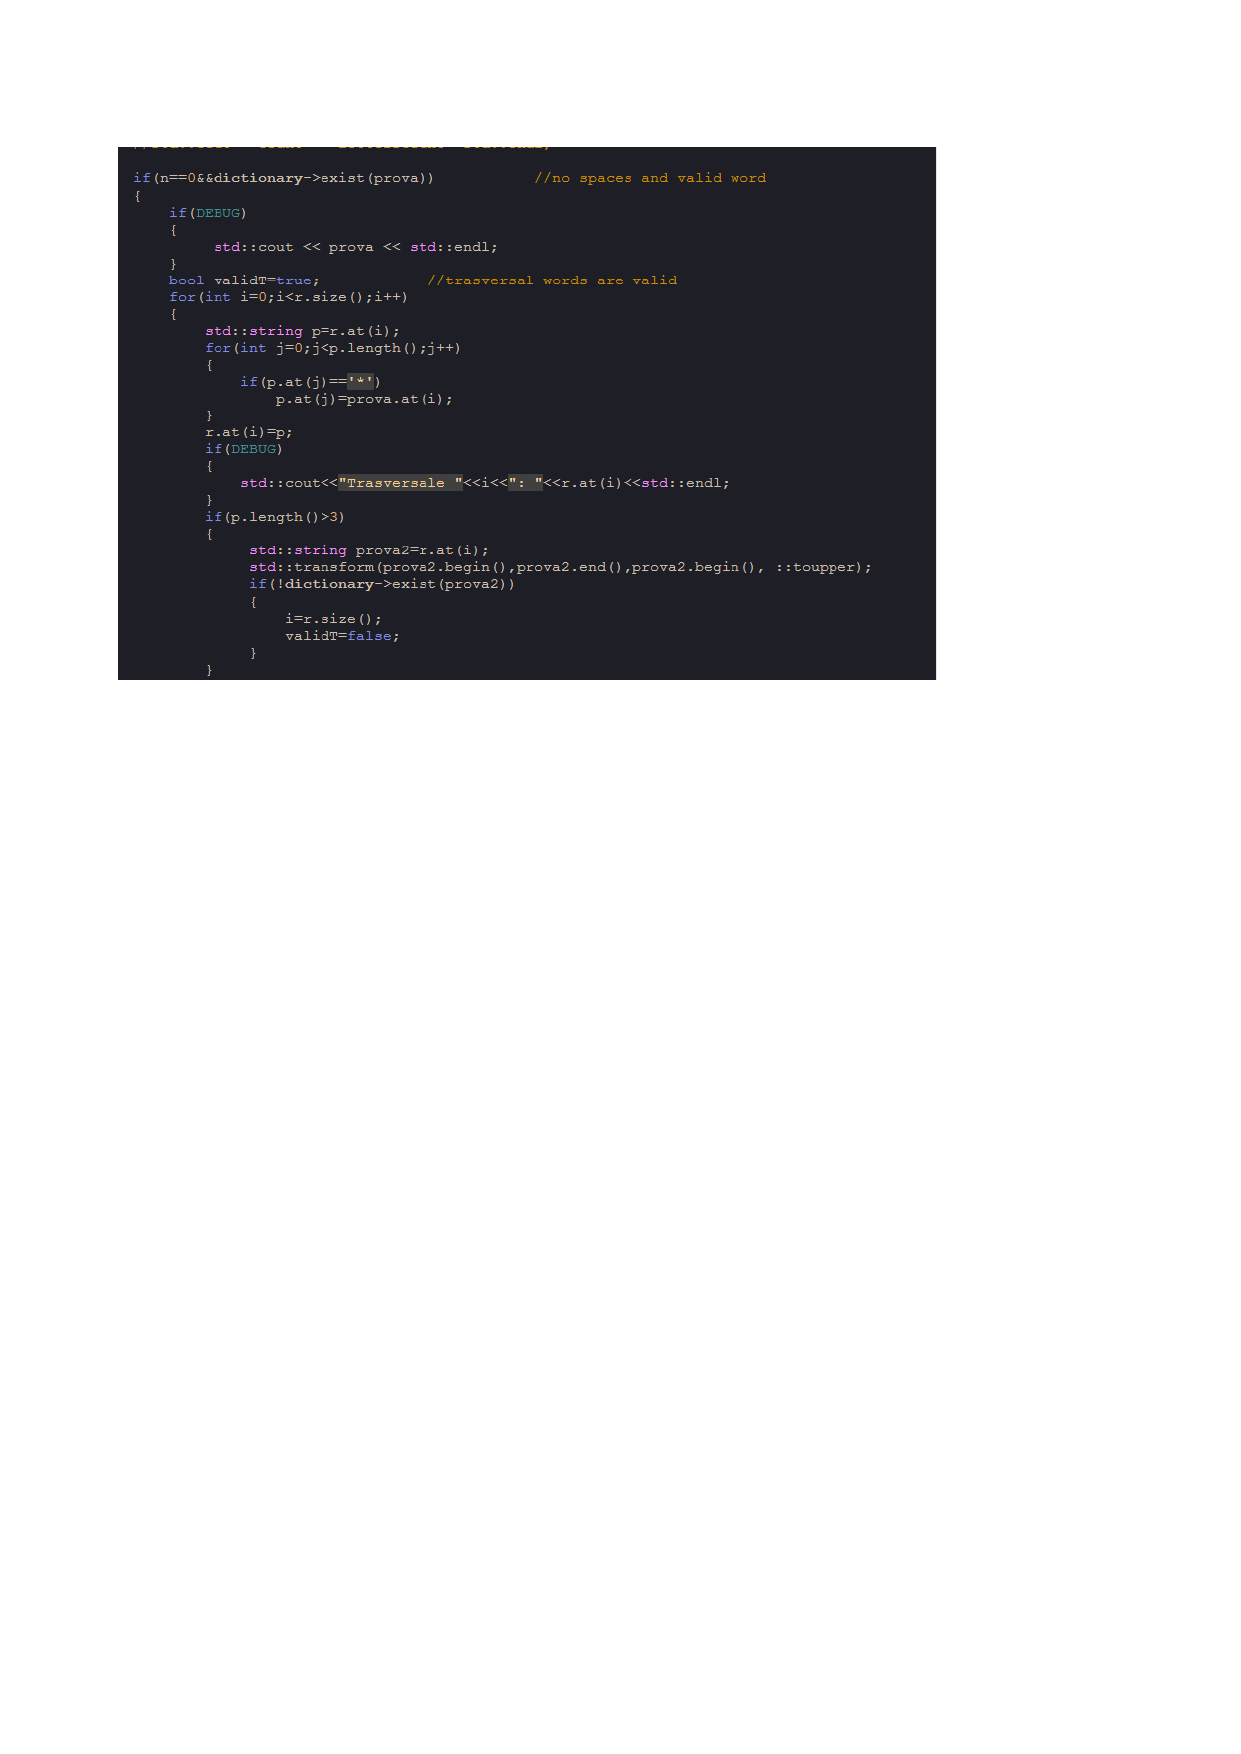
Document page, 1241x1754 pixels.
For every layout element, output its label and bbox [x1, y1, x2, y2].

picture [118, 147, 937, 680]
